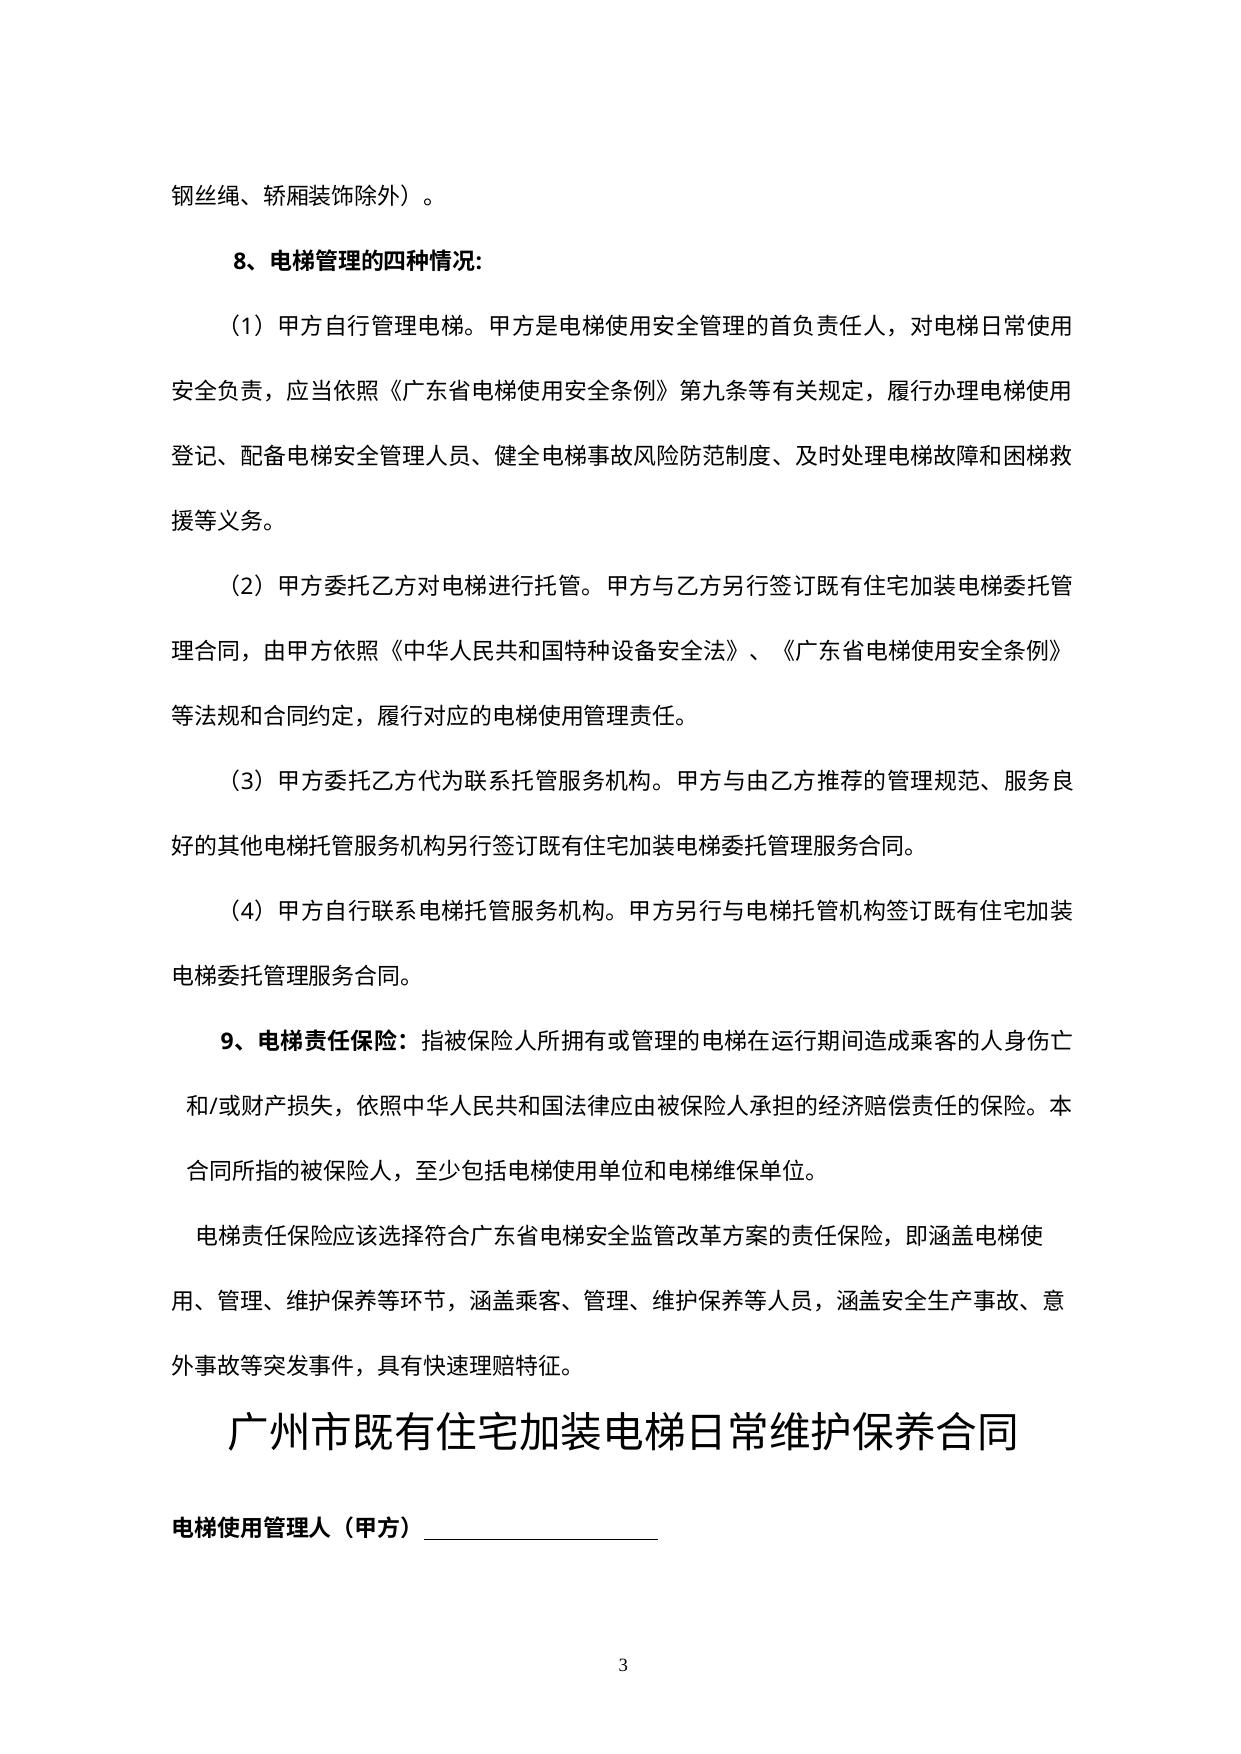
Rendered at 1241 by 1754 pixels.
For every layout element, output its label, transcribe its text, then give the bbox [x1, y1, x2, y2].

text （1）甲方自行管理电梯。甲方是电梯使用安全管理的首负责任人，对电梯日常使用安全负责，应当依照《广东省电梯使用安全条例》第九条等有关规定，履行办理电梯使用登记、配备电梯安全管理人员、健全电梯事故风险防范制度、及时处理电梯故障和困梯救援等义务。 [171, 292, 1075, 552]
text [171, 162, 1075, 227]
text 电梯使用管理人（甲方） [171, 1494, 1075, 1559]
text 8、电梯管理的四种情况: [222, 227, 1075, 292]
text （2）甲方委托乙方对电梯进行托管。甲方与乙方另行签订既有住宅加装电梯委托管理合同，由甲方依照《中华人民共和国特种设备安全法》、《广东省电梯使用安全条例》等法规和合同约定，履行对应的电梯使用管理责任。 [171, 552, 1075, 747]
text 电梯责任保险应该选择符合广东省电梯安全监管改革方案的责任保险，即涵盖电梯使用、管理、维护保养等环节，涵盖乘客、管理、维护保养等人员，涵盖安全生产事故、意外事故等突发事件，具有快速理赔特征。 [171, 1202, 1075, 1397]
text （4）甲方自行联系电梯托管服务机构。甲方另行与电梯托管机构签订既有住宅加装电梯委托管理服务合同。 [171, 877, 1075, 1007]
text 9、电梯责任保险：指被保险人所拥有或管理的电梯在运行期间造成乘客的人身伤亡和/或财产损失，依照中华人民共和国法律应由被保险人承担的经济赔偿责任的保险。本合同所指的被保险人，至少包括电梯使用单位和电梯维保单位。 [186, 1007, 1075, 1202]
text （3）甲方委托乙方代为联系托管服务机构。甲方与由乙方推荐的管理规范、服务良好的其他电梯托管服务机构另行签订既有住宅加装电梯委托管理服务合同。 [171, 747, 1075, 877]
text 广州市既有住宅加装电梯日常维护保养合同 [171, 1397, 1075, 1462]
